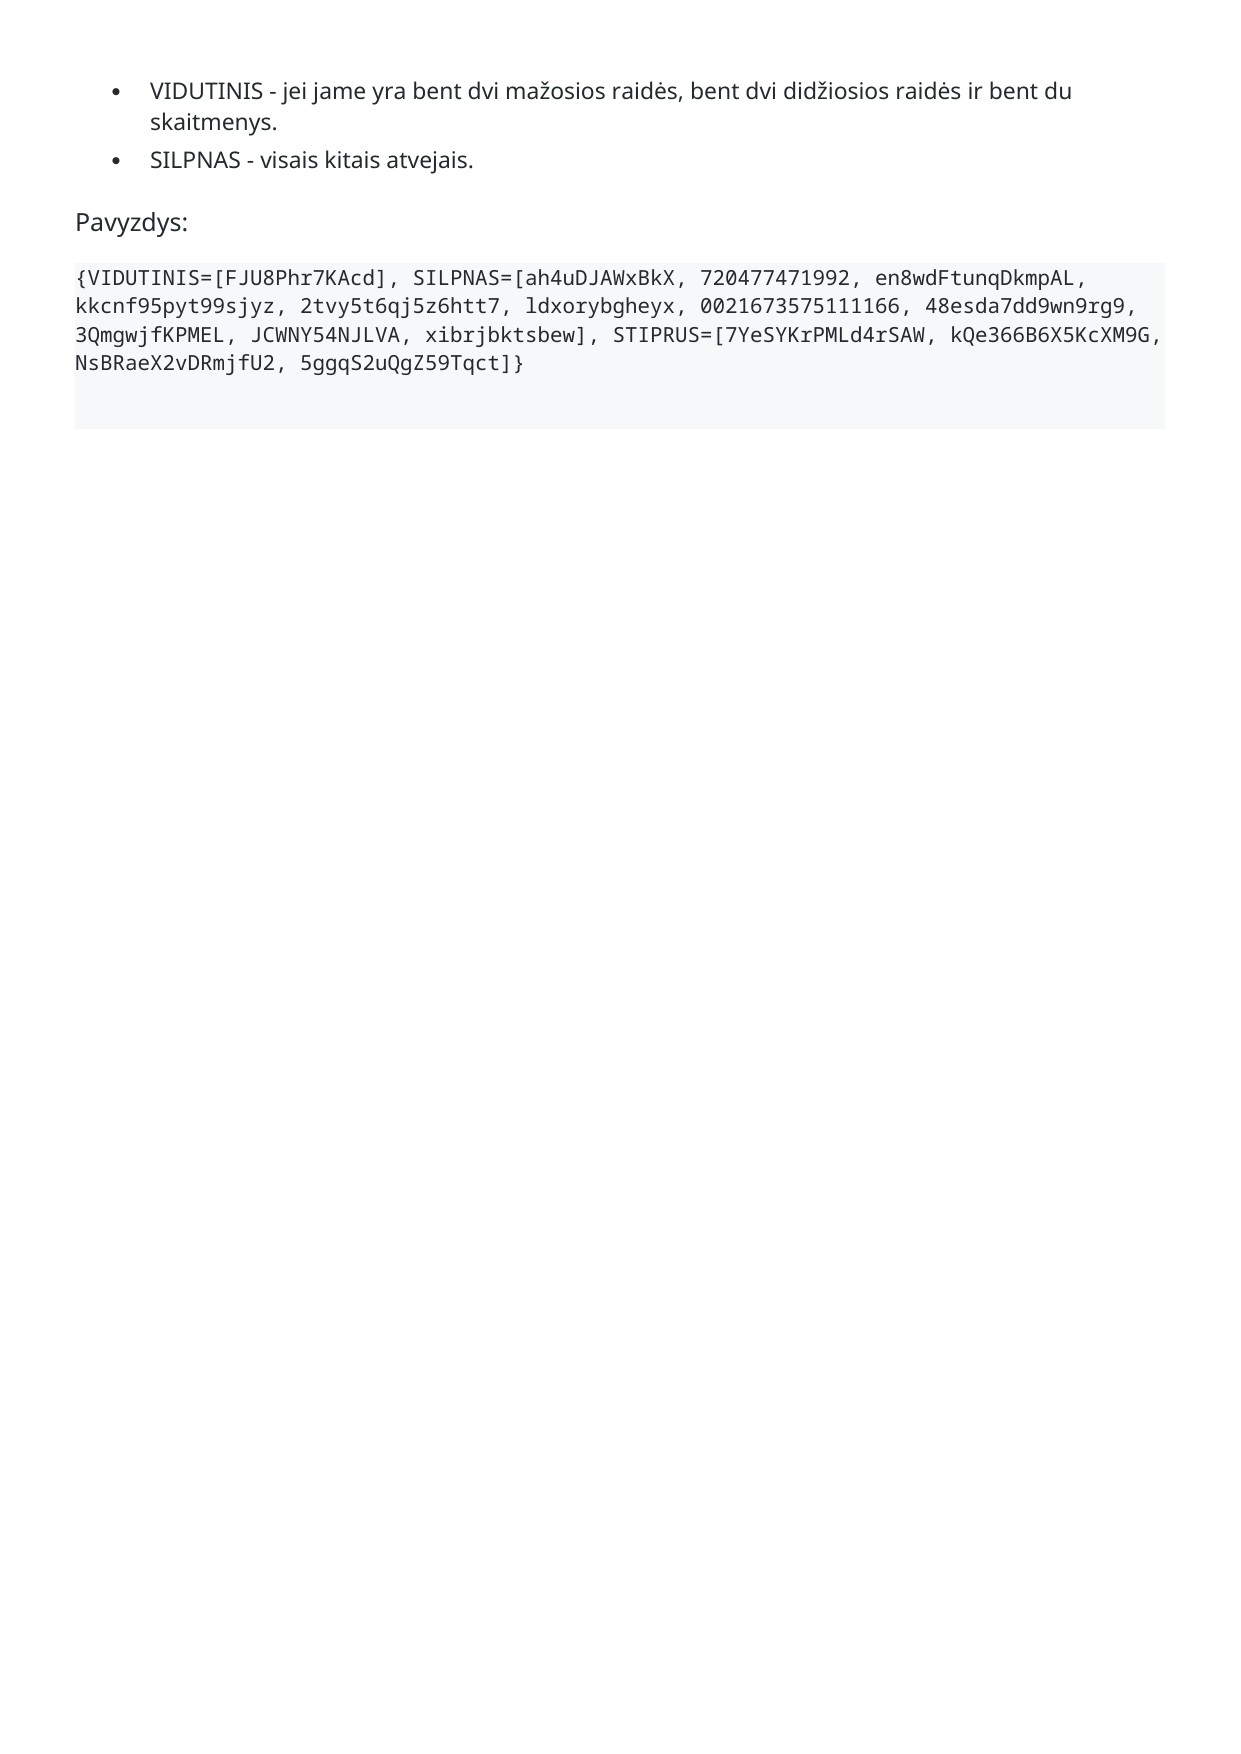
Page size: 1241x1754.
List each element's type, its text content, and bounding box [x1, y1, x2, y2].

list VIDUTINIS - jei jame yra bent dvi mažosios raidės, bent dvi didžiosios raidės ir bent du skaitmenys. [112, 75, 1165, 137]
list SILPNAS - visais kitais atvejais. [112, 144, 1165, 175]
text Pavyzdys: [75, 204, 1165, 238]
text {VIDUTINIS=[FJU8Phr7KAcd], SILPNAS=[ah4uDJAWxBkX, 720477471992, en8wdFtunqDkmpAL, kkcnf95pyt99sjyz, 2tvy5t6qj5z6htt7, ldxorybgheyx, 0021673575111166, 48esda7dd9wn9rg9, 3QmgwjfKPMEL, JCWNY54NJLVA, xibrjbktsbew], STIPRUS=[7YeSYKrPMLd4rSAW, kQe366B6X5KcXM9G, NsBRaeX2vDRmjfU2, 5ggqS2uQgZ59Tqct]} [75, 263, 1165, 377]
